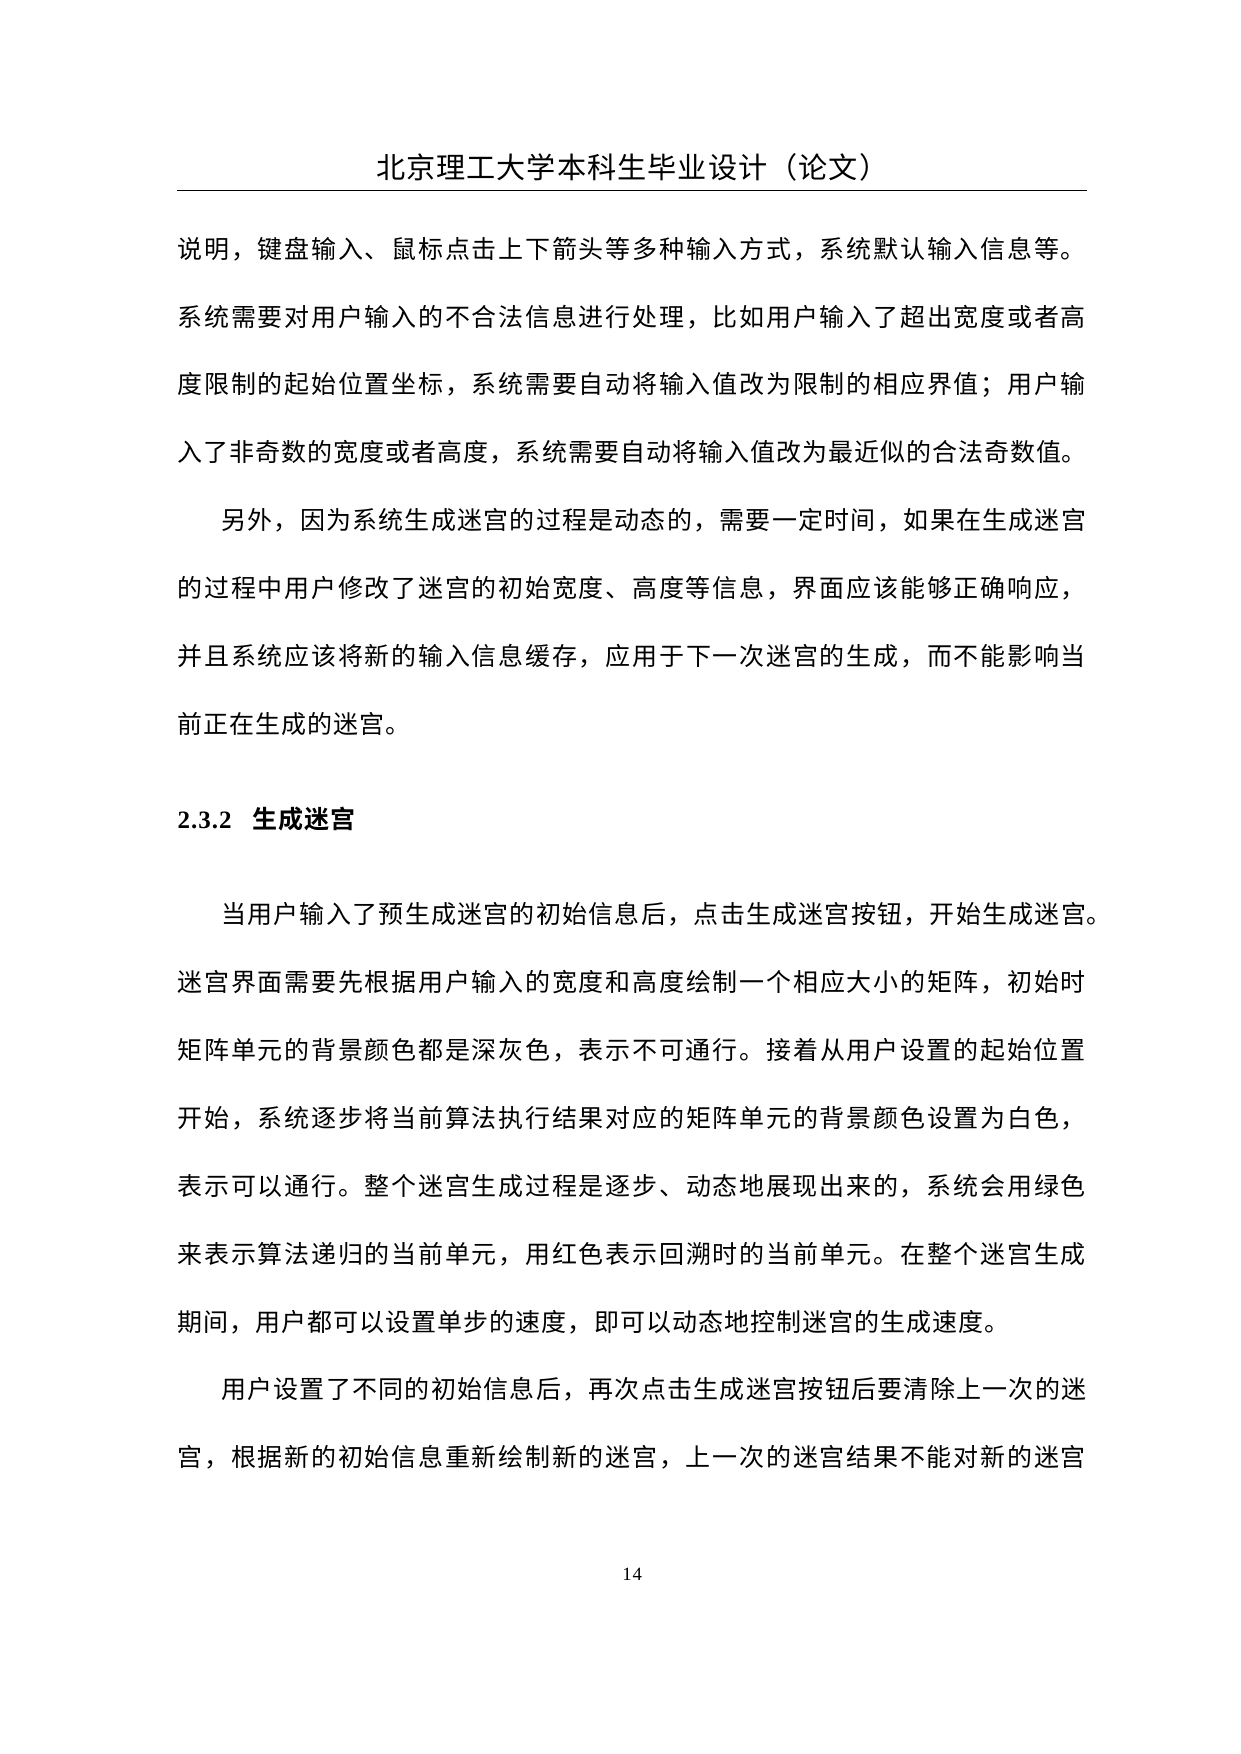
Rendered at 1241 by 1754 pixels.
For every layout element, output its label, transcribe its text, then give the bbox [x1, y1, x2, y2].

text 另外，因为系统生成迷宫的过程是动态的，需要一定时间，如果在生成迷宫的过程中用户修改了迷宫的初始宽度、高度等信息，界面应该能够正确响应，并且系统应该将新的输入信息缓存，应用于下一次迷宫的生成，而不能影响当前正在生成的迷宫。 [177, 485, 1087, 757]
text 当用户输入了预生成迷宫的初始信息后，点击生成迷宫按钮，开始生成迷宫。迷宫界面需要先根据用户输入的宽度和高度绘制一个相应大小的矩阵，初始时矩阵单元的背景颜色都是深灰色，表示不可通行。接着从用户设置的起始位置开始，系统逐步将当前算法执行结果对应的矩阵单元的背景颜色设置为白色，表示可以通行。整个迷宫生成过程是逐步、动态地展现出来的，系统会用绿色来表示算法递归的当前单元，用红色表示回溯时的当前单元。在整个迷宫生成期间，用户都可以设置单步的速度，即可以动态地控制迷宫的生成速度。 [177, 879, 1087, 1354]
subtitle 生成迷宫 [177, 784, 1087, 852]
text 用户设置了不同的初始信息后，再次点击生成迷宫按钮后要清除上一次的迷宫，根据新的初始信息重新绘制新的迷宫，上一次的迷宫结果不能对新的迷宫生成过程有影响。即使没有改变迷宫初始信息，用户再次点击生成迷宫时，系统也应该清除上一次的迷宫，并生成相同大小、初始位置，但路径与上次不同的复杂有解迷宫，即有随机性。 [177, 1354, 1087, 1490]
